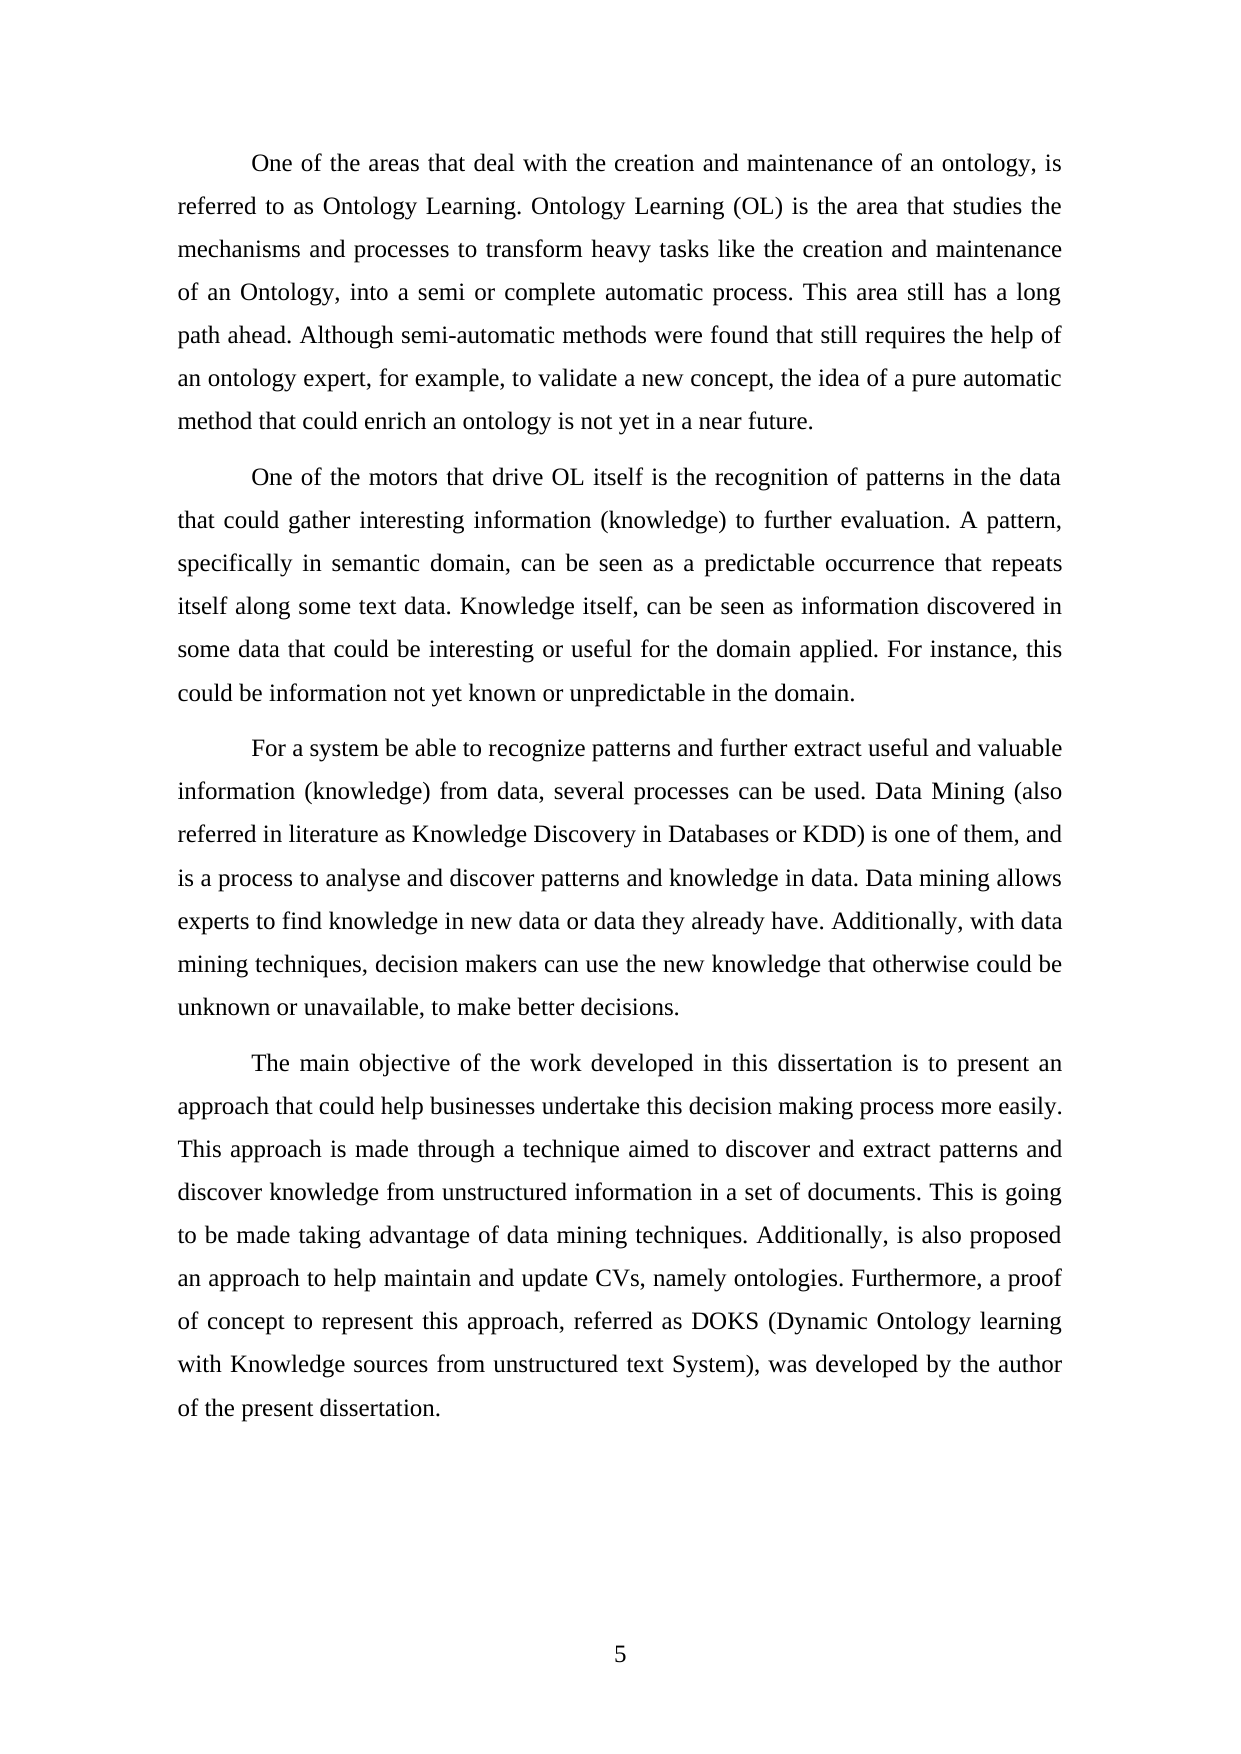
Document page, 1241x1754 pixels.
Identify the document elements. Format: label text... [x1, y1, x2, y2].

text One of the motors that drive OL itself is the recognition of patterns in the data that could gather interesting information (knowledge) to further evaluation. A pattern, specifically in semantic domain, can be seen as a predictable occurrence that repeats itself along some text data. Knowledge itself, can be seen as information discovered in some data that could be interesting or useful for the domain applied. For instance, this could be information not yet known or unpredictable in the domain. [177, 462, 1063, 706]
text The main objective of the work developed in this dissertation is to present an approach that could help businesses undertake this decision making process more easily. This approach is made through a technique aimed to discover and extract patterns and discover knowledge from unstructured information in a set of documents. This is going to be made taking advantage of data mining techniques. Additionally, is also proposed an approach to help maintain and update CVs, namely ontologies. Furthermore, a proof of concept to represent this approach, referred as DOKS (Dynamic Ontology learning with Knowledge sources from unstructured text System), was developed by the author of the present dissertation. [177, 1048, 1063, 1421]
text For a system be able to recognize patterns and further extract useful and valuable information (knowledge) from data, several processes can be used. Data Mining (also referred in literature as Knowledge Discovery in Databases or KDD) is one of them, and is a process to analyse and discover patterns and knowledge in data. Data mining allows experts to find knowledge in new data or data they already have. Additionally, with data mining techniques, decision makers can use the new knowledge that otherwise could be unknown or unavailable, to make better decisions. [177, 733, 1063, 1021]
text One of the areas that deal with the creation and maintenance of an ontology, is referred to as Ontology Learning. Ontology Learning (OL) is the area that studies the mechanisms and processes to transform heavy tasks like the creation and maintenance of an Ontology, into a semi or complete automatic process. This area still has a long path ahead. Although semi-automatic methods were found that still requires the help of an ontology expert, for example, to validate a new concept, the idea of a pure automatic method that could enrich an ontology is not yet in a near future. [177, 148, 1063, 435]
